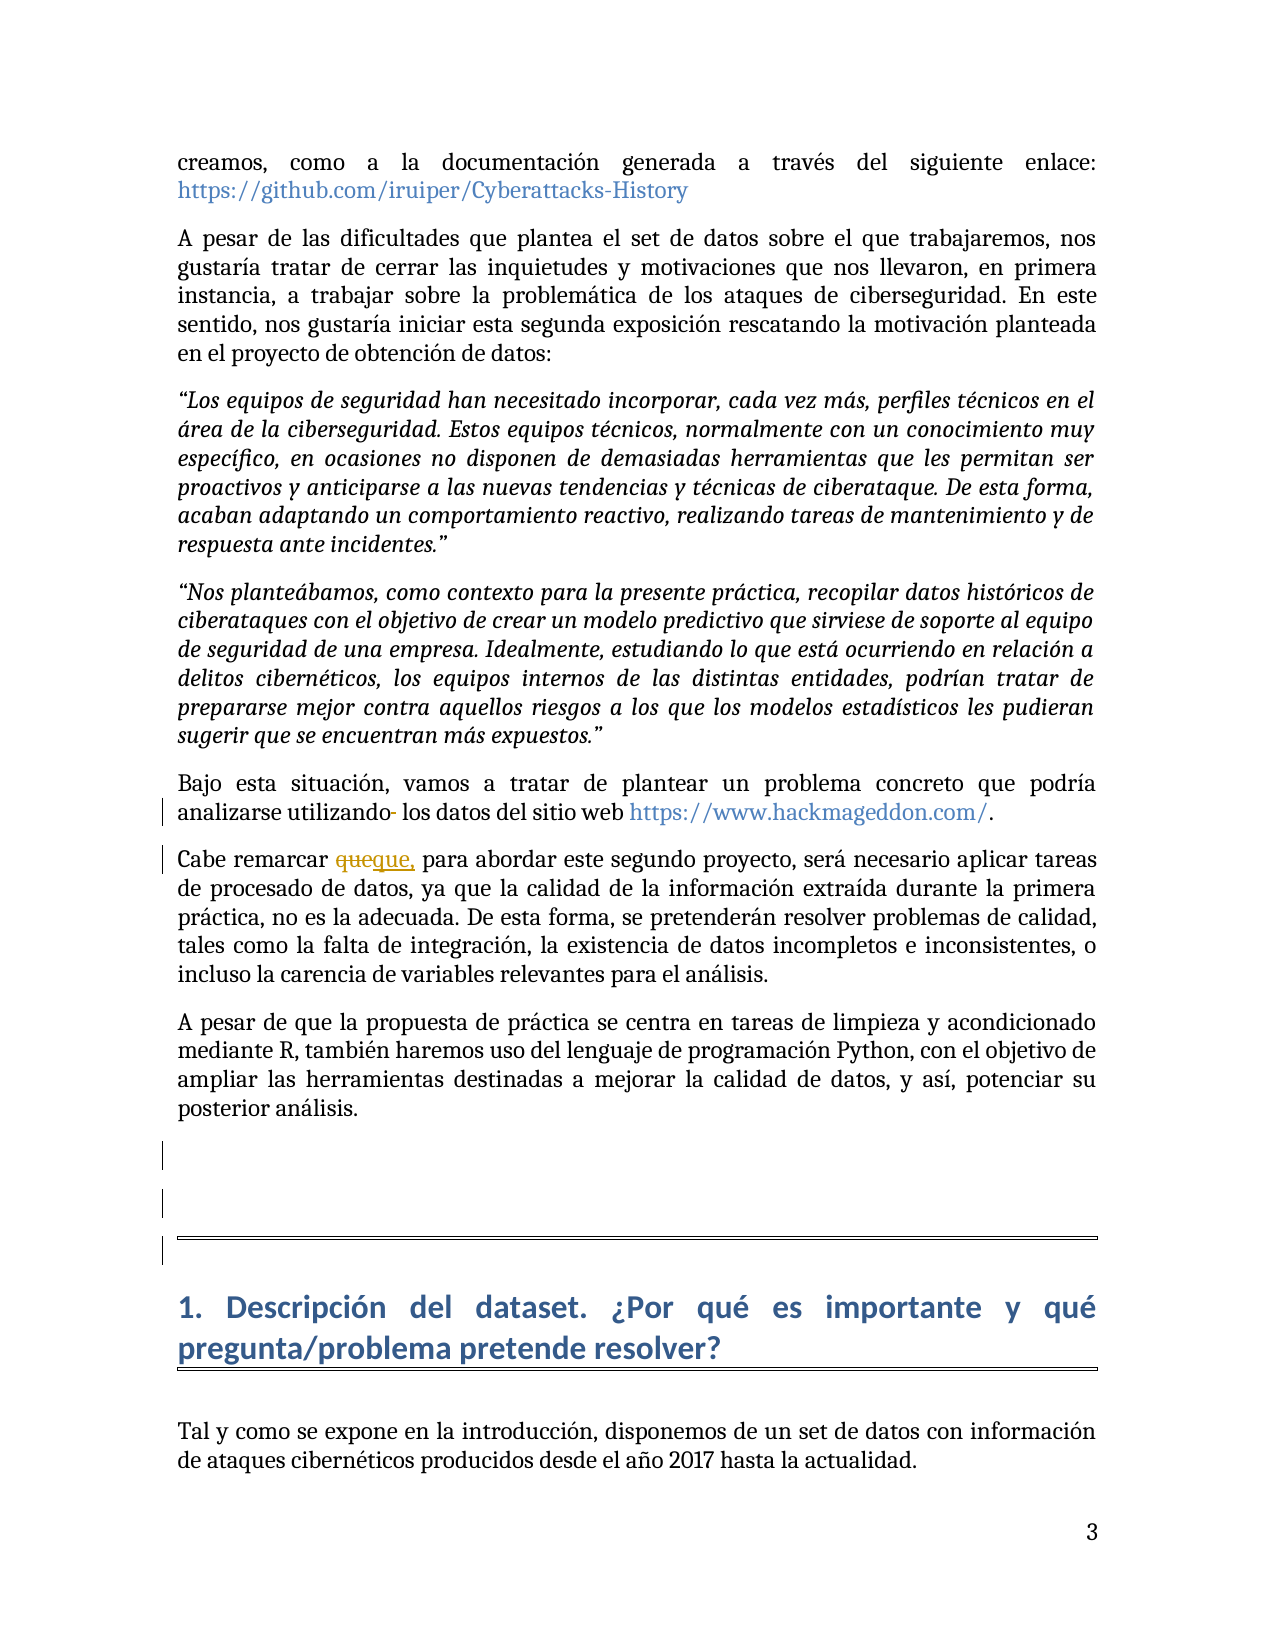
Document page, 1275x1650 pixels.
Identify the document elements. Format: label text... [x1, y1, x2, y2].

text “Nos planteábamos, como contexto para la presente práctica, recopilar datos históricos de ciberataques con el objetivo de crear un modelo predictivo que sirviese de soporte al equipo de seguridad de una empresa. Idealmente, estudiando lo que está ocurriendo en relación a delitos cibernéticos, los equipos internos de las distintas entidades, podrían tratar de prepararse mejor contra aquellos riesgos a los que los modelos estadísticos les pudieran sugerir que se encuentran más expuestos.” [177, 578, 1098, 750]
text “Los equipos de seguridad han necesitado incorporar, cada vez más, perfiles técnicos en el área de la ciberseguridad. Estos equipos técnicos, normalmente con un conocimiento muy específico, en ocasiones no disponen de demasiadas herramientas que les permitan ser proactivos y anticiparse a las nuevas tendencias y técnicas de ciberataque. De esta forma, acaban adaptando un comportamiento reactivo, realizando tareas de mantenimiento y de respuesta ante incidentes.” [177, 386, 1098, 559]
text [177, 148, 1098, 205]
text Tal y como se expone en la introducción, disponemos de un set de datos con información de ataques cibernéticos producidos desde el año 2017 hasta la actualidad. [177, 1417, 1098, 1474]
text Bajo esta situación, vamos a tratar de plantear un problema concreto que podría analizarse utilizando los datos del sitio web https://www.hackmageddon.com/. [177, 769, 1098, 826]
text A pesar de que la propuesta de práctica se centra en tareas de limpieza y acondicionado mediante R, también haremos uso del lenguaje de programación Python, con el objetivo de ampliar las herramientas destinadas a mejorar la calidad de datos, y así, potenciar su posterior análisis. [177, 1008, 1098, 1123]
subtitle 1. Descripción del dataset. ¿Por qué es importante y qué pregunta/problema pretende resolver? [177, 1286, 1098, 1367]
text A pesar de las dificultades que plantea el set de datos sobre el que trabajaremos, nos gustaría tratar de cerrar las inquietudes y motivaciones que nos llevaron, en primera instancia, a trabajar sobre la problemática de los ataques de ciberseguridad. En este sentido, nos gustaría iniciar esta segunda exposición rescatando la motivación planteada en el proyecto de obtención de datos: [177, 224, 1098, 368]
text Cabe remarcar para abordar este segundo proyecto, será necesario aplicar tareas de procesado de datos, ya que la calidad de la información extraída durante la primera práctica, no es la adecuada. De esta forma, se pretenderán resolver problemas de calidad, tales como la falta de integración, la existencia de datos incompletos e inconsistentes, o incluso la carencia de variables relevantes para el análisis. [177, 845, 1098, 989]
